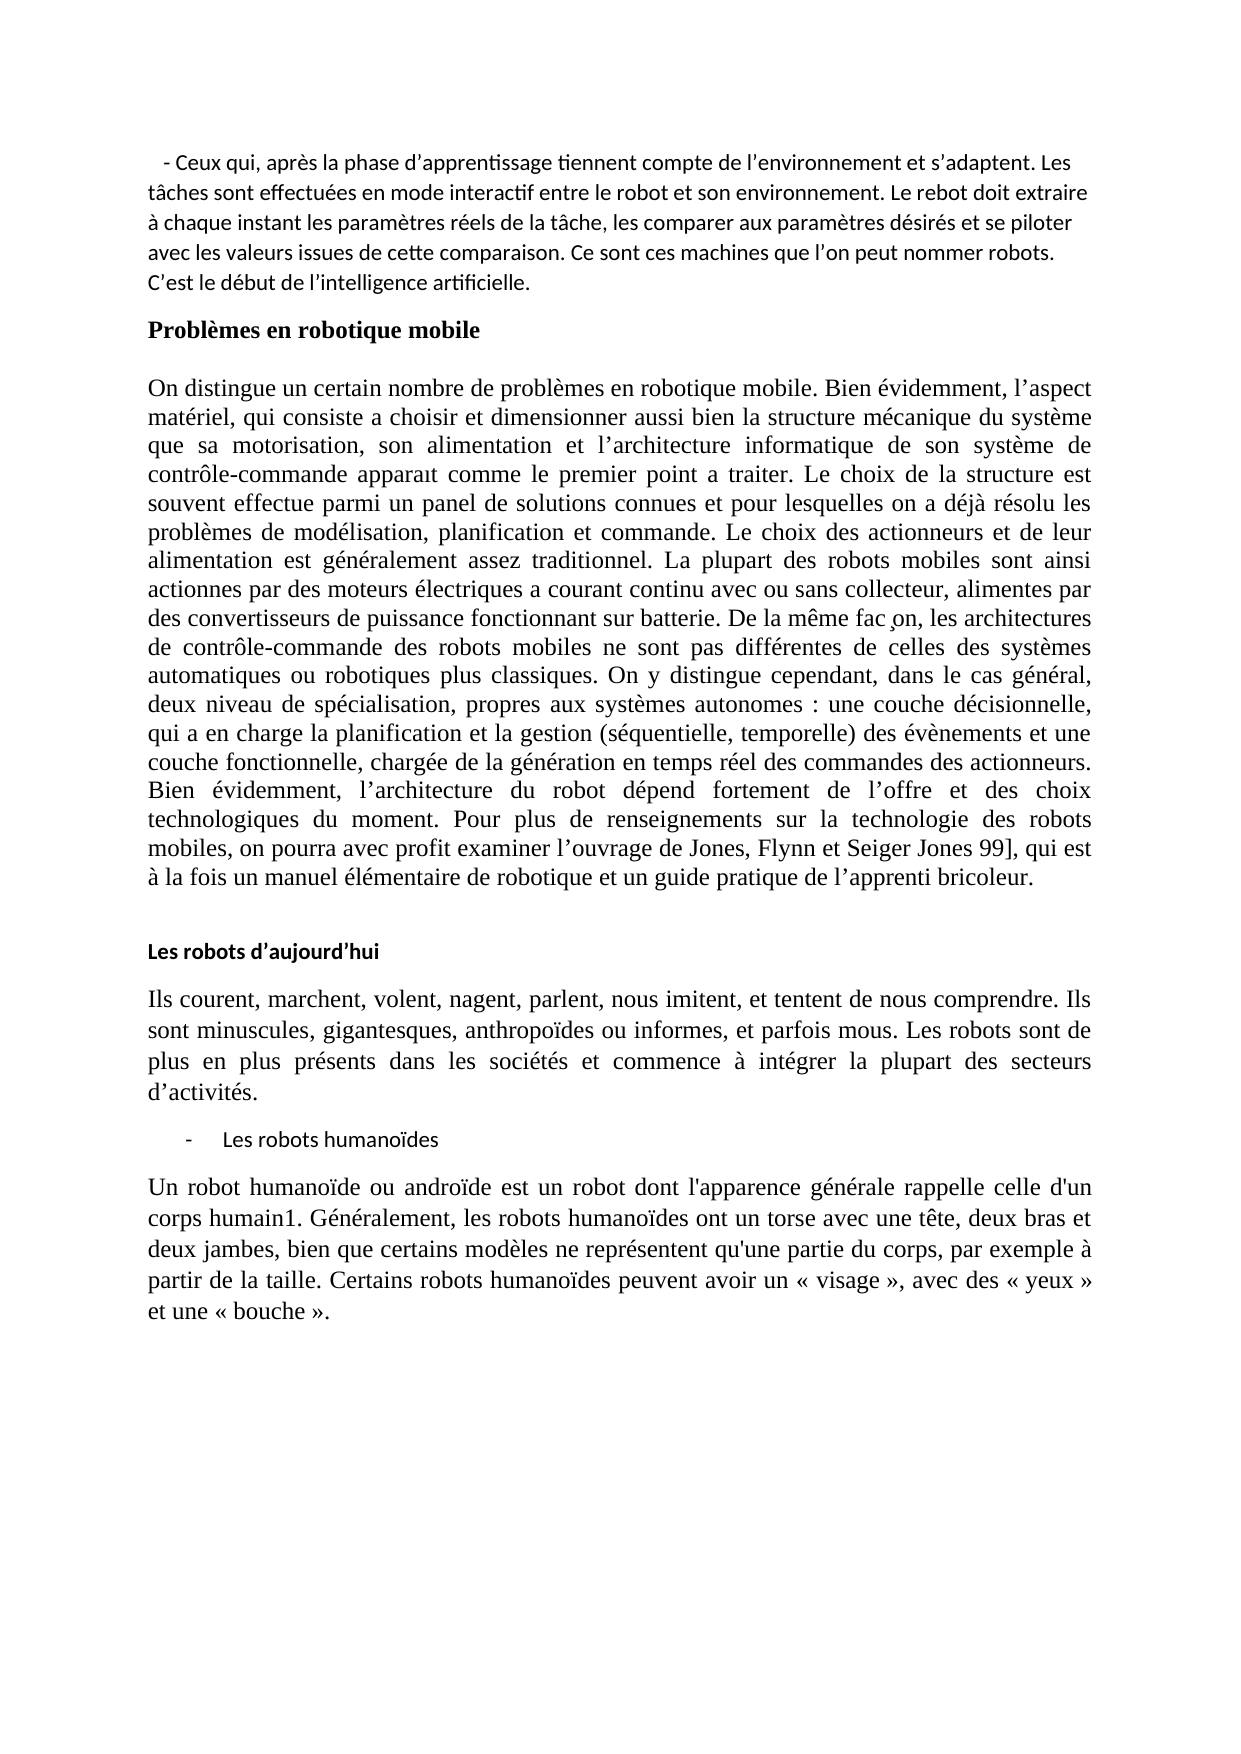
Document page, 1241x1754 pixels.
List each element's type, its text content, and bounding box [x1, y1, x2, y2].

text Un robot humanoïde ou androïde est un robot dont l'apparence générale rappelle celle d'un corps humain1. Généralement, les robots humanoïdes ont un torse avec une tête, deux bras et deux jambes, bien que certains modèles ne représentent qu'une partie du corps, par exemple à partir de la taille. Certains robots humanoïdes peuvent avoir un « visage », avec des « yeux » et une « bouche ». [148, 1172, 1093, 1325]
text Les robots d’aujourd’hui [148, 937, 1093, 965]
list Les robots humanoïdes [185, 1125, 1093, 1153]
text On distingue un certain nombre de problèmes en robotique mobile. Bien évidemment, l’aspect matériel, qui consiste a choisir et dimensionner aussi bien la structure mécanique du système que sa motorisation, son alimentation et l’architecture informatique de son système de contrôle-commande apparaıt comme le premier point a traiter. Le choix de la structure est souvent effectue parmi un panel de solutions connues et pour lesquelles on a déjà résolu les problèmes de modélisation, planification et commande. Le choix des actionneurs et de leur alimentation est généralement assez traditionnel. La plupart des robots mobiles sont ainsi actionnes par des moteurs électriques a courant continu avec ou sans collecteur, alimentes par des convertisseurs de puissance fonctionnant sur batterie. De la même fac ̧on, les architectures de contrôle-commande des robots mobiles ne sont pas différentes de celles des systèmes automatiques ou robotiques plus classiques. On y distingue cependant, dans le cas général, deux niveau de spécialisation, propres aux systèmes autonomes : une couche décisionnelle, qui a en charge la planification et la gestion (séquentielle, temporelle) des évènements et une couche fonctionnelle, chargée de la génération en temps réel des commandes des actionneurs. Bien évidemment, l’architecture du robot dépend fortement de l’offre et des choix technologiques du moment. Pour plus de renseignements sur la technologie des robots mobiles, on pourra avec profit examiner l’ouvrage de Jones, Flynn et Seiger Jones 99], qui est à la fois un manuel élémentaire de robotique et un guide pratique de l’apprenti bricoleur. [148, 373, 1093, 890]
text - Ceux qui, après la phase d’apprentissage tiennent compte de l’environnement et s’adaptent. Les tâches sont effectuées en mode interactif entre le robot et son environnement. Le rebot doit extraire à chaque instant les paramètres réels de la tâche, les comparer aux paramètres désirés et se piloter avec les valeurs issues de cette comparaison. Ce sont ces machines que l’on peut nommer robots. C’est le début de l’intelligence artificielle. [148, 148, 1093, 296]
text Problèmes en robotique mobile [148, 315, 1093, 344]
text Ils courent, marchent, volent, nagent, parlent, nous imitent, et tentent de nous comprendre. Ils sont minuscules, gigantesques, anthropoïdes ou informes, et parfois mous. Les robots sont de plus en plus présents dans les sociétés et commence à intégrer la plupart des secteurs d’activités. [148, 984, 1093, 1106]
